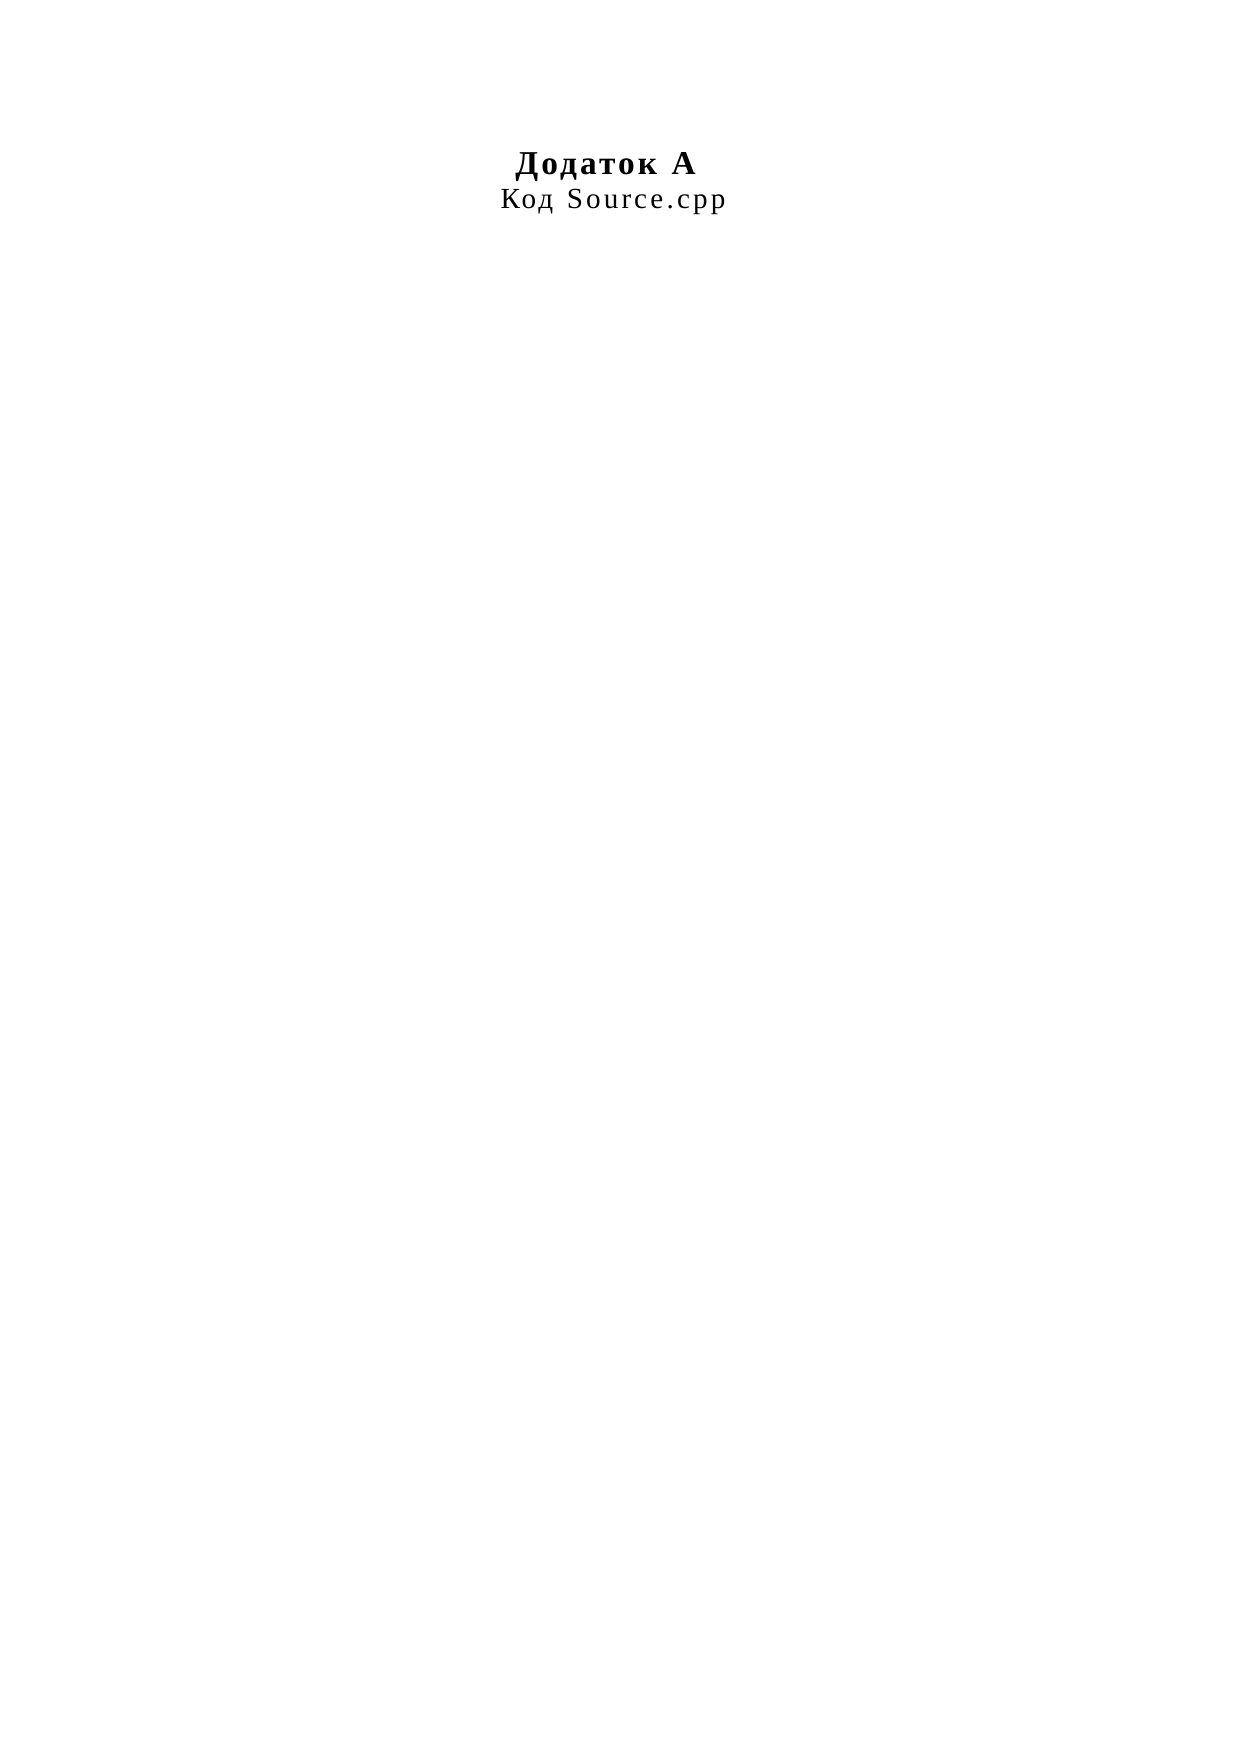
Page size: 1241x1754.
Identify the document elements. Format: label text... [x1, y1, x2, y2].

text Код Source.cpp [118, 181, 1033, 215]
subtitle Додаток А [118, 143, 1019, 181]
